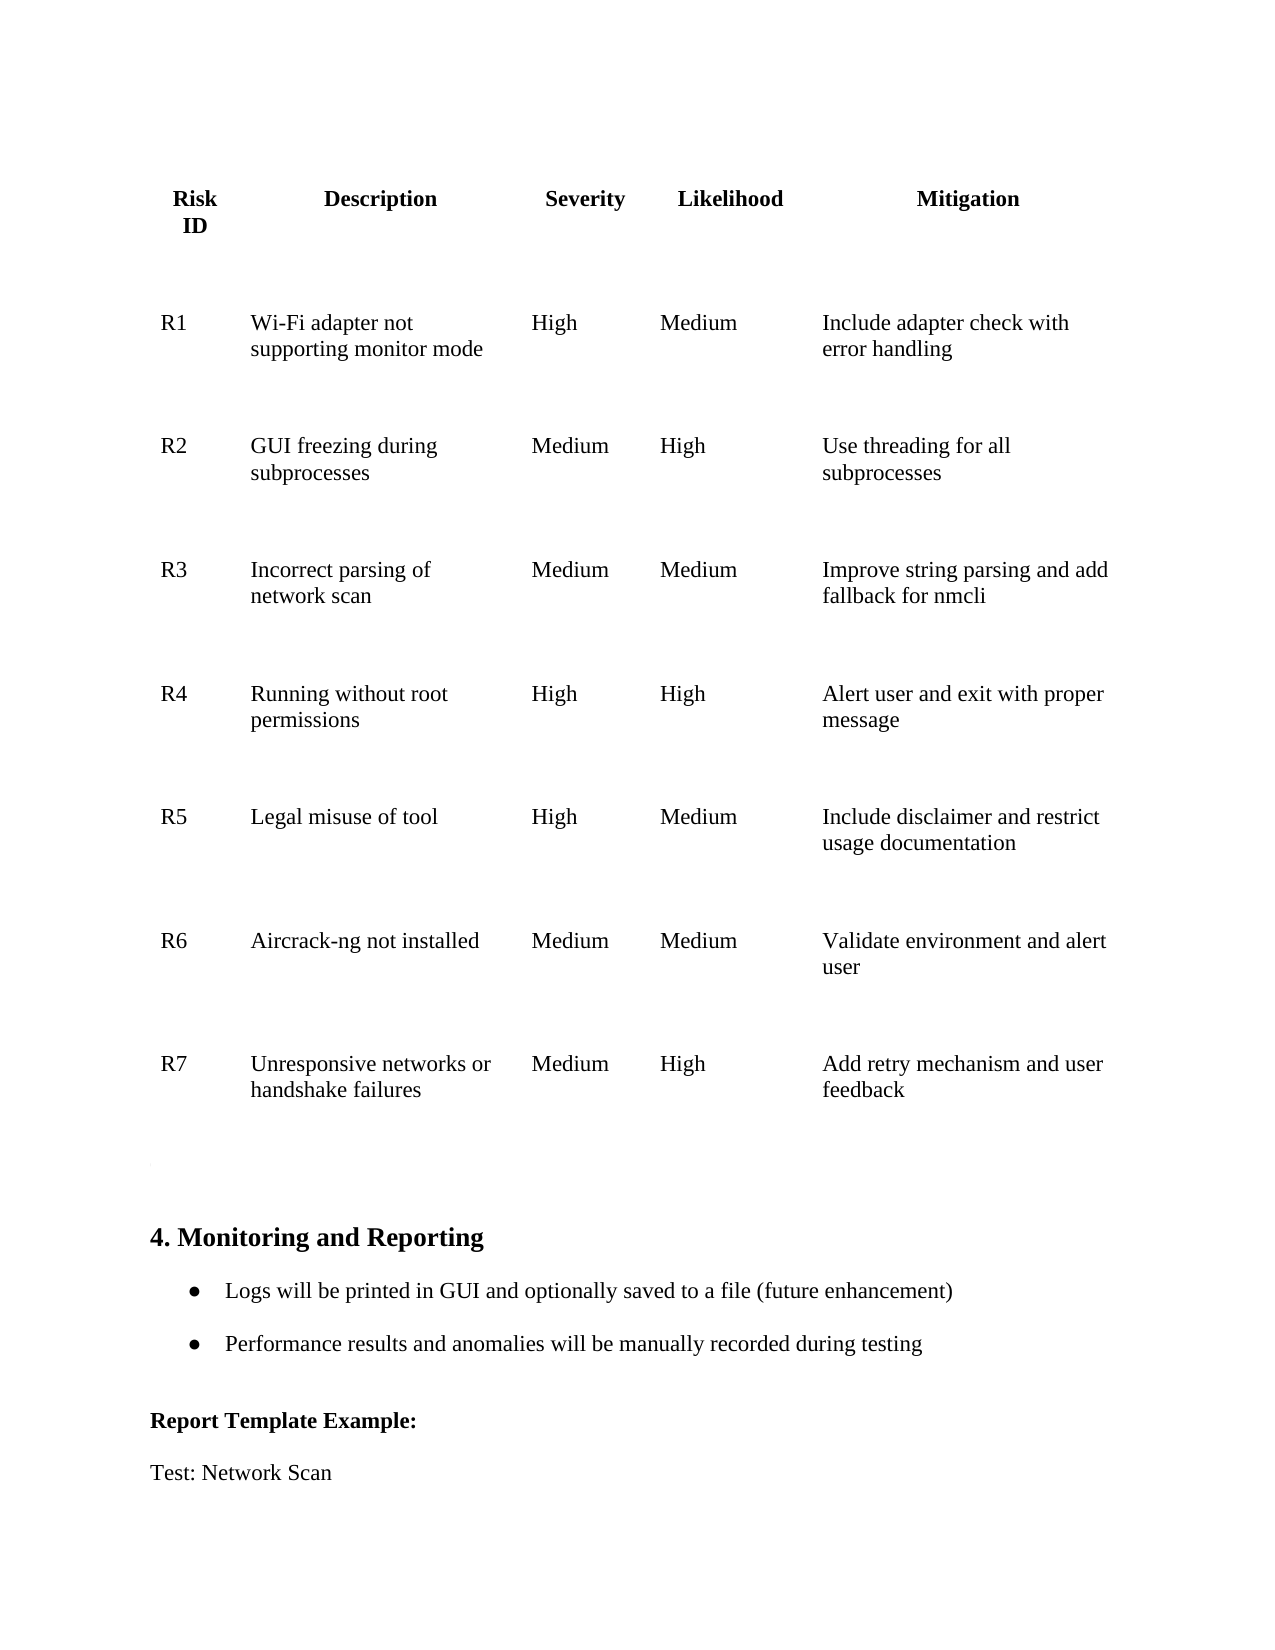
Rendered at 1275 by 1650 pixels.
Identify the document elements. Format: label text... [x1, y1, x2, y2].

table_cell High [521, 274, 649, 397]
table_cell Wi-Fi adapter not supporting monitor mode [240, 274, 521, 397]
table_cell High [521, 644, 649, 768]
table_cell Add retry mechanism and user feedback [812, 1015, 1125, 1138]
table_cell Medium [521, 521, 649, 644]
table_cell Legal misuse of tool [240, 768, 521, 891]
subtitle 4. Monitoring and Reporting [150, 1221, 1125, 1252]
table_cell Medium [521, 1015, 649, 1138]
table_cell R7 [150, 1015, 240, 1138]
table_cell Medium [649, 768, 812, 891]
table_header Mitigation [812, 150, 1125, 273]
table_cell Medium [521, 397, 649, 521]
table_cell High [521, 768, 649, 891]
table_cell R1 [150, 274, 240, 397]
table_cell R5 [150, 768, 240, 891]
table_header Description [240, 150, 521, 273]
list Performance results and anomalies will be manually recorded during testing [187, 1329, 1125, 1382]
table_cell Medium [649, 521, 812, 644]
table_cell Incorrect parsing of network scan [240, 521, 521, 644]
table_header Likelihood [649, 150, 812, 273]
table_header Risk ID [150, 150, 240, 273]
table_cell Include adapter check with error handling [812, 274, 1125, 397]
table_cell R4 [150, 644, 240, 768]
table_cell Running without root permissions [240, 644, 521, 768]
table_cell High [649, 397, 812, 521]
text Test: Network Scan [150, 1459, 1125, 1485]
table_cell Medium [649, 274, 812, 397]
table_cell R6 [150, 891, 240, 1015]
table_cell Alert user and exit with proper message [812, 644, 1125, 768]
table_cell GUI freezing during subprocesses [240, 397, 521, 521]
list Logs will be printed in GUI and optionally saved to a file (future enhancement) [187, 1277, 1125, 1329]
table_cell Use threading for all subprocesses [812, 397, 1125, 521]
table_cell High [649, 644, 812, 768]
table_cell R2 [150, 397, 240, 521]
table_cell Unresponsive networks or handshake failures [240, 1015, 521, 1138]
table_header Severity [521, 150, 649, 273]
table_cell Aircrack-ng not installed [240, 891, 521, 1015]
table_cell High [649, 1015, 812, 1138]
table_cell Improve string parsing and add fallback for nmcli [812, 521, 1125, 644]
table_cell Medium [521, 891, 649, 1015]
table_cell Medium [649, 891, 812, 1015]
table_cell Validate environment and alert user [812, 891, 1125, 1015]
text Report Template Example: [150, 1407, 1125, 1434]
table_cell R3 [150, 521, 240, 644]
table_cell Include disclaimer and restrict usage documentation [812, 768, 1125, 891]
